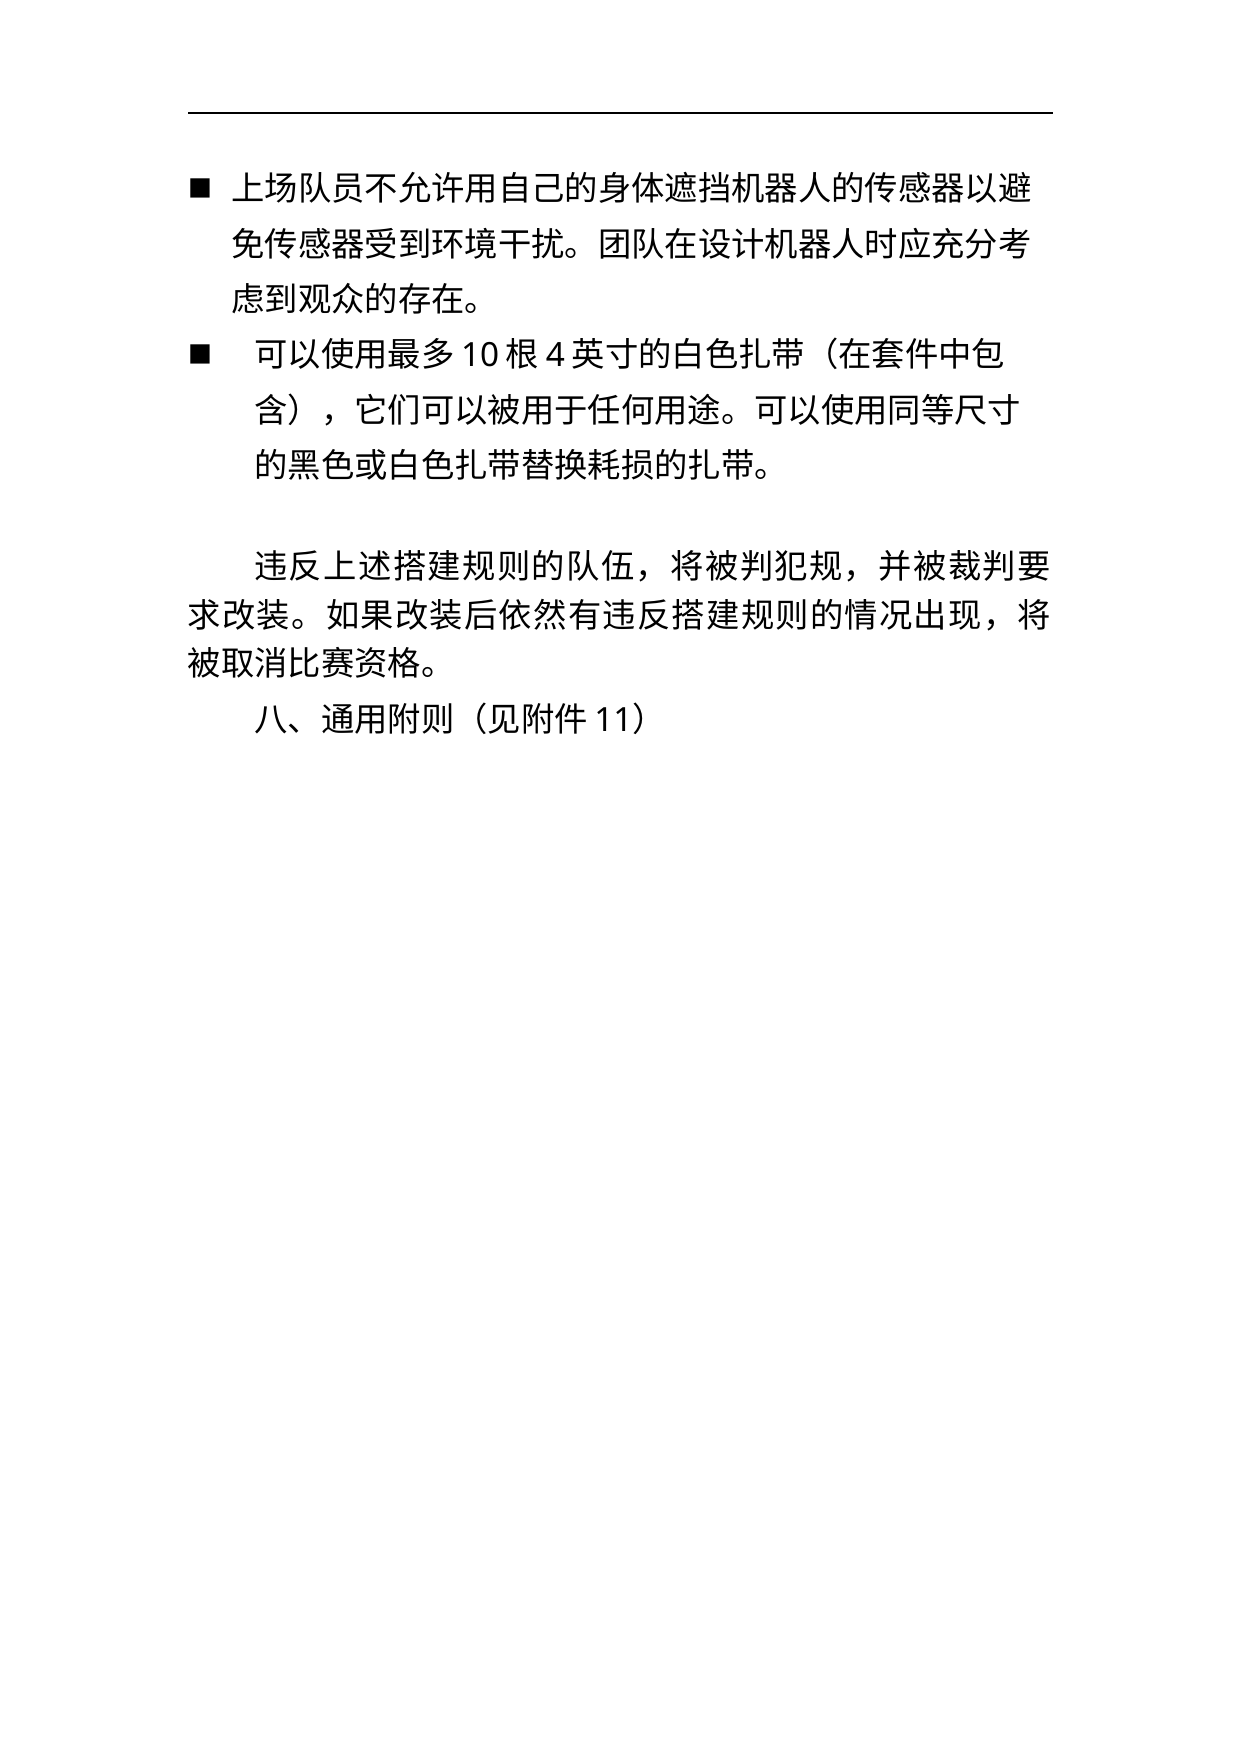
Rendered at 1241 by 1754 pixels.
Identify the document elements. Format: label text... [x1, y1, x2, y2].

text 违反上述搭建规则的队伍，将被判犯规，并被裁判要求改装。如果改装后依然有违反搭建规则的情况出现，将被取消比赛资格。 [187, 540, 1053, 685]
text 八、通用附则（见附件11） [187, 685, 1053, 750]
list 上场队员不允许用自己的身体遮挡机器人的传感器以避免传感器受到环境干扰。团队在设计机器人时应充分考虑到观众的存在。 [187, 162, 1053, 321]
list 可以使用最多10根4英寸的白色扎带（在套件中包含），它们可以被用于任何用途。可以使用同等尺寸的黑色或白色扎带替换耗损的扎带。 [187, 328, 1053, 487]
